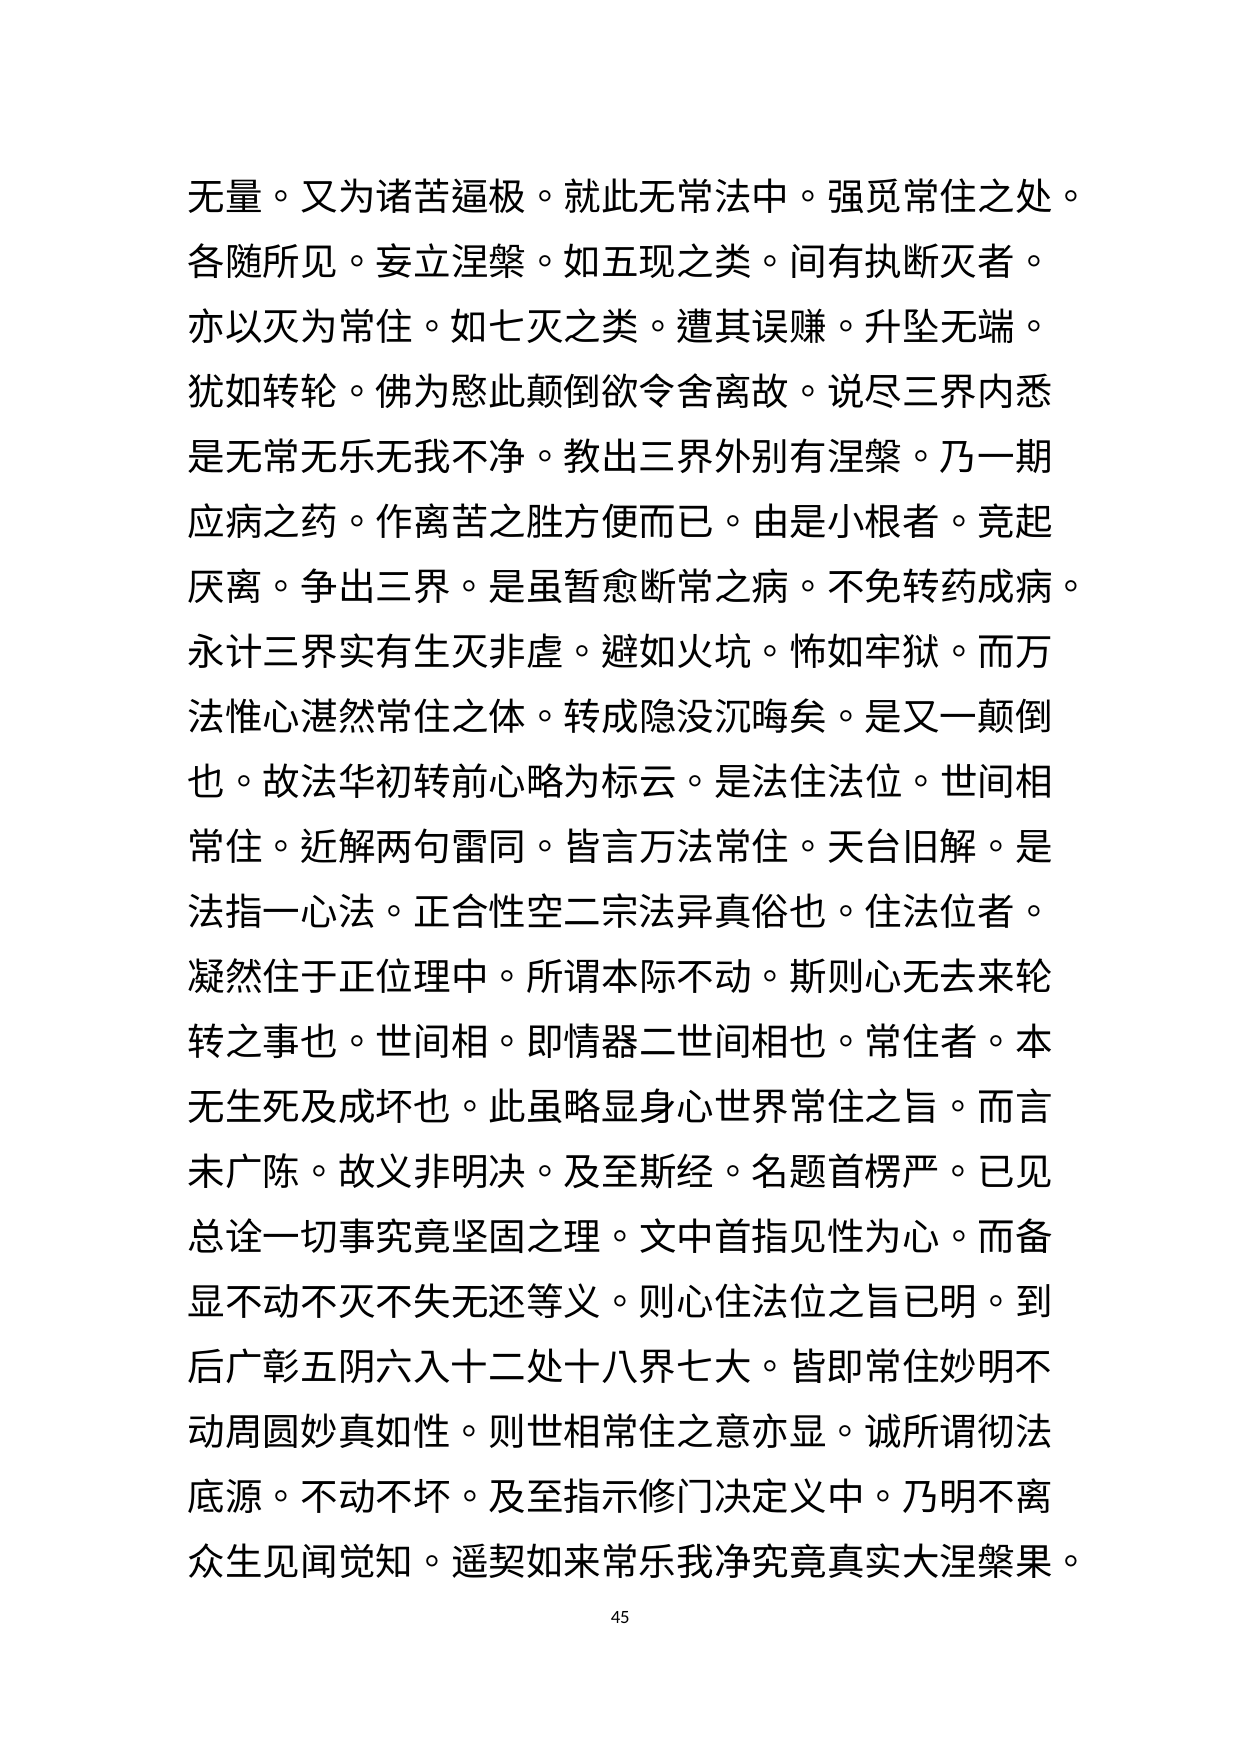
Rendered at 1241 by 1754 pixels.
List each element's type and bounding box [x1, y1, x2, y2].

text [187, 162, 1053, 1592]
